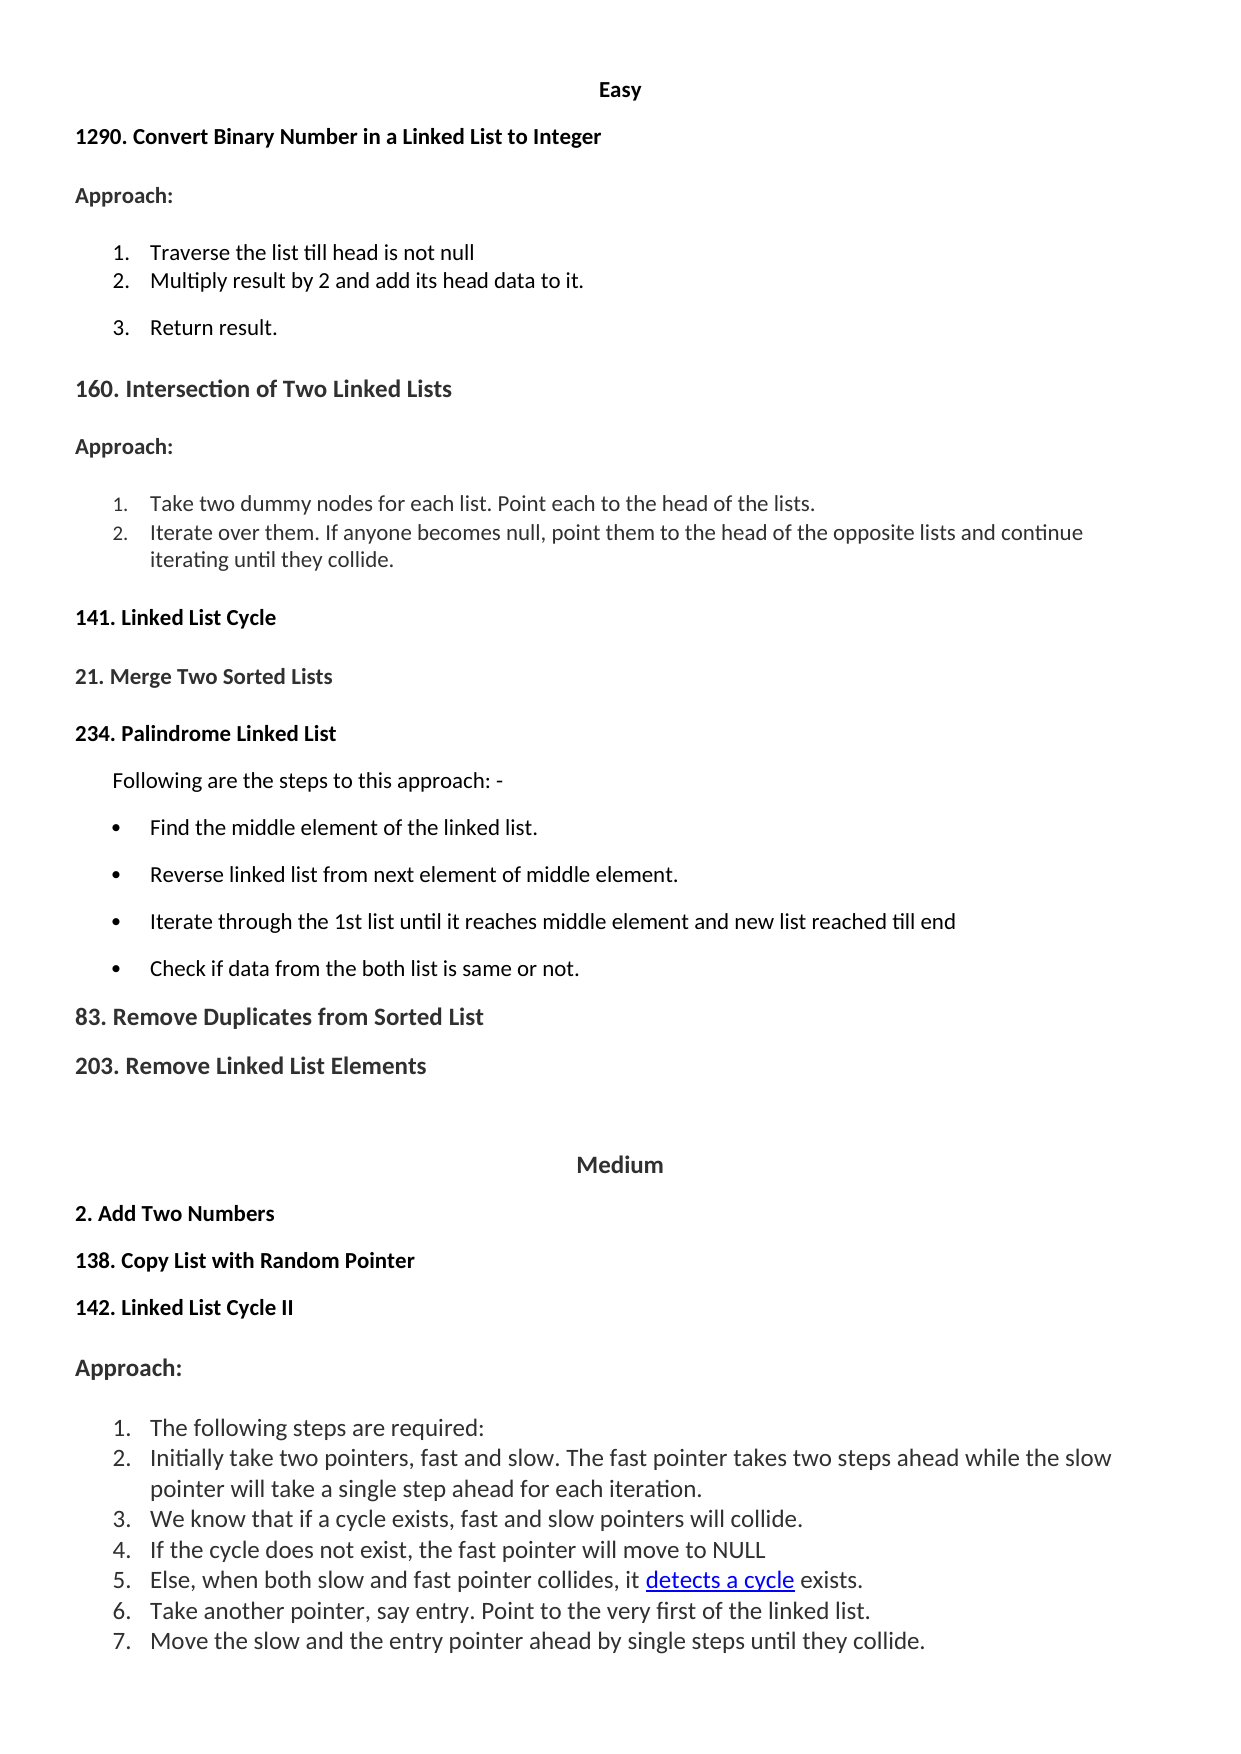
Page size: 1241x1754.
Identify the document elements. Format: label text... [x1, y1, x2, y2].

text 83. Remove Duplicates from Sorted List [75, 1001, 1165, 1031]
list Take another pointer, say entry. Point to the very first of the linked list. [112, 1595, 1165, 1625]
text Approach: [75, 1352, 1165, 1383]
list If the cycle does not exist, the fast pointer will move to NULL [112, 1534, 1165, 1564]
list Check if data from the both list is same or not. [112, 954, 1165, 982]
list Iterate over them. If anyone becomes null, point them to the head of the opposite lists and continue iterating until they collide. [112, 518, 1165, 574]
text 2. Add Two Numbers [75, 1199, 1165, 1227]
text 138. Copy List with Random Pointer [75, 1246, 1165, 1274]
list Return result. [112, 313, 1165, 341]
list Reverse linked list from next element of middle element. [112, 860, 1165, 888]
list We know that if a cycle exists, fast and slow pointers will collide. [112, 1503, 1165, 1534]
text 21. Merge Two Sorted Lists [75, 662, 1165, 690]
text 234. Palindrome Linked List [75, 719, 1165, 747]
list Find the middle element of the linked list. [112, 813, 1165, 841]
text 203. Remove Linked List Elements [75, 1050, 1165, 1081]
text 141. Linked List Cycle [75, 603, 1165, 631]
text Medium [75, 1149, 1165, 1180]
list The following steps are required: [112, 1412, 1165, 1442]
list Traverse the list till head is not null [112, 238, 1165, 266]
text Easy [75, 75, 1165, 103]
text 1290. Convert Binary Number in a Linked List to Integer [75, 122, 1165, 150]
text 160. Intersection of Two Linked Lists [75, 373, 1165, 403]
list Iterate through the 1st list until it reaches middle element and new list reached till end [112, 907, 1165, 935]
text 142. Linked List Cycle II [75, 1293, 1165, 1321]
list Move the slow and the entry pointer ahead by single steps until they collide. [112, 1625, 1165, 1656]
text Approach: [75, 181, 1165, 209]
text Following are the steps to this approach: - [75, 766, 1165, 794]
list Take two dummy nodes for each list. Point each to the head of the lists. [112, 489, 1165, 518]
list Initially take two pointers, fast and slow. The fast pointer takes two steps ahead while the slow pointer will take a single step ahead for each iteration. [112, 1442, 1165, 1503]
list Else, when both slow and fast pointer collides, it detects a cycle exists. [112, 1564, 1165, 1595]
list Multiply result by 2 and add its head data to it. [112, 266, 1165, 294]
text Approach: [75, 432, 1165, 460]
